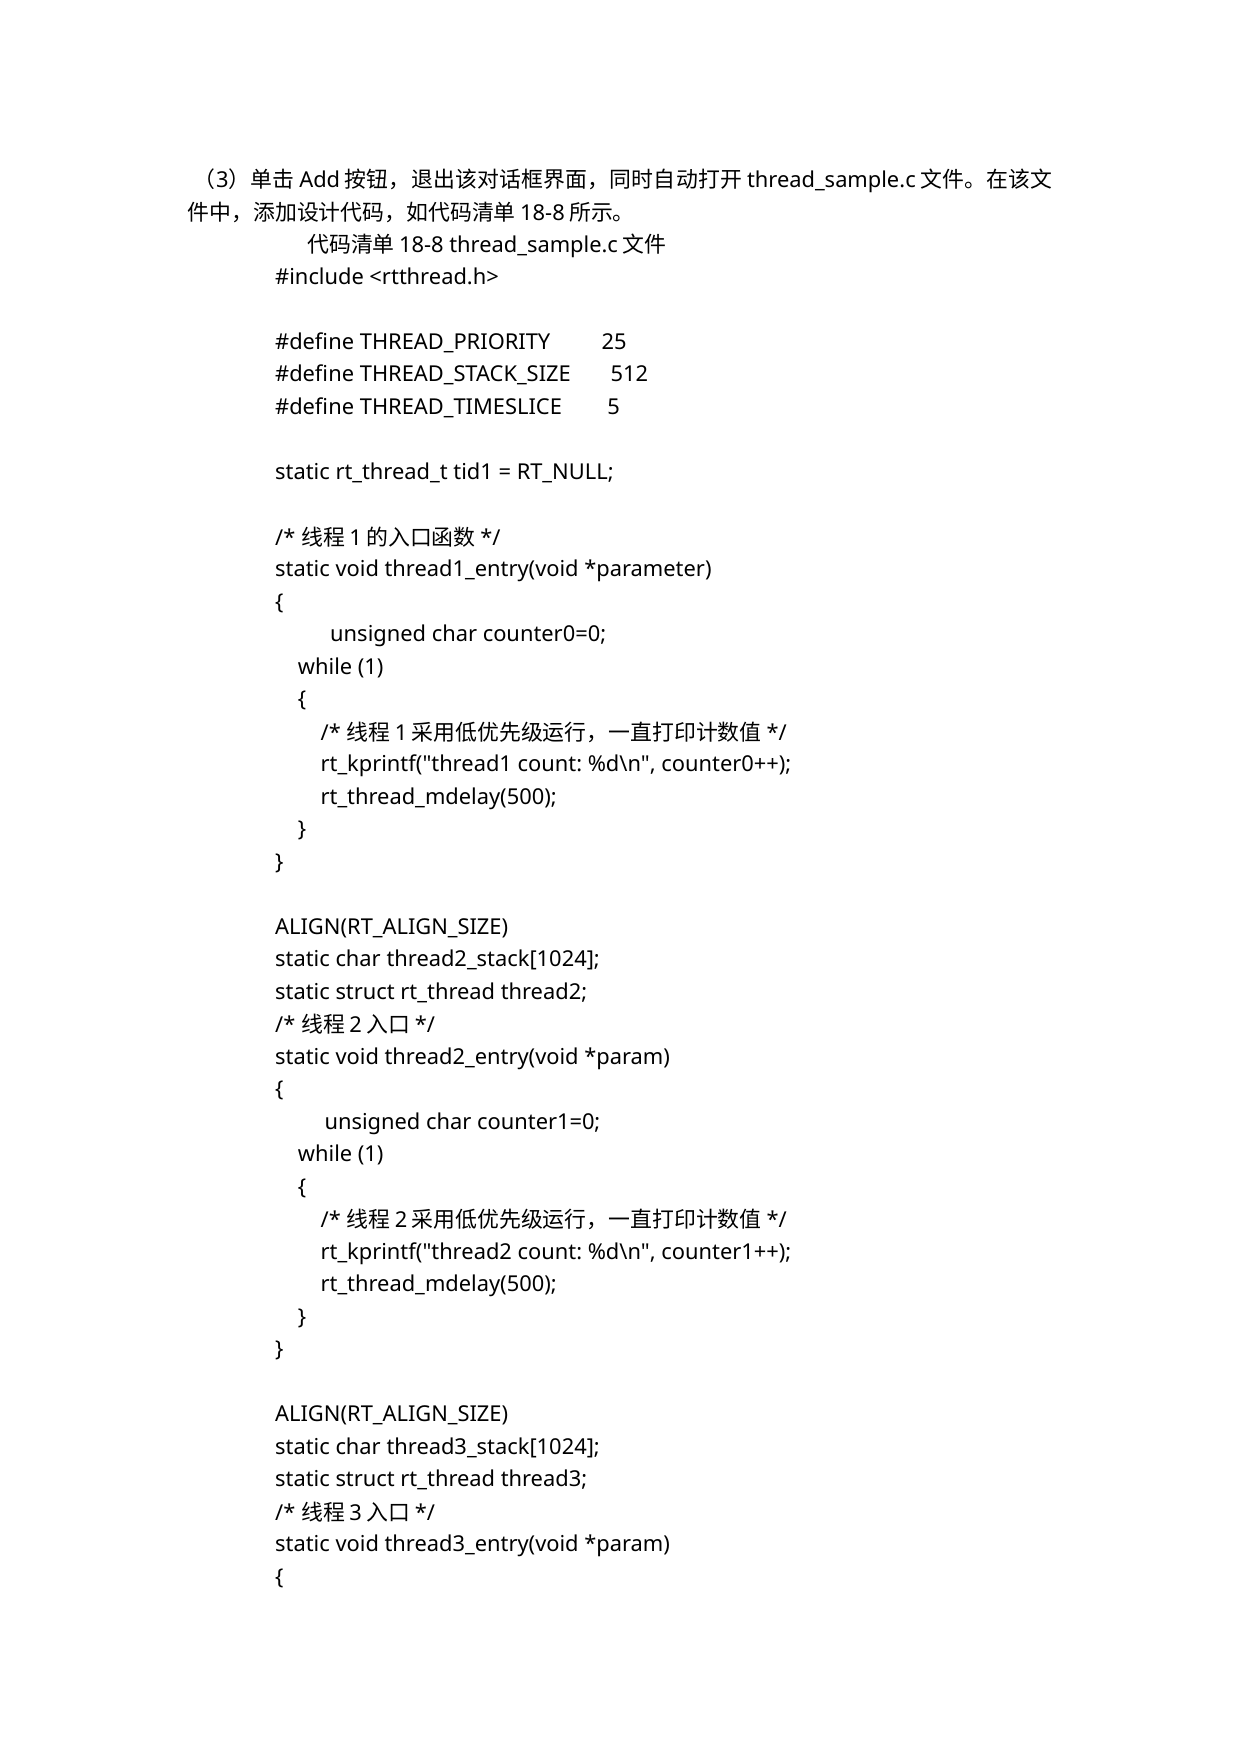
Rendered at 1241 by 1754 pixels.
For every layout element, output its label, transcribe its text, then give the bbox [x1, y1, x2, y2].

text /* 线程3入口 */ [275, 1494, 1053, 1527]
text rt_kprintf("thread1 count: %d\n", counter0++); [275, 747, 1053, 779]
text static struct rt_thread thread2; [275, 974, 1053, 1007]
text static char thread2_stack[1024]; [275, 942, 1053, 974]
text rt_thread_mdelay(500); [275, 1267, 1053, 1299]
text #define THREAD_STACK_SIZE 512 [275, 357, 1053, 389]
text static void thread3_entry(void *param) [275, 1527, 1053, 1559]
text /* 线程2入口 */ [275, 1007, 1053, 1039]
text ALIGN(RT_ALIGN_SIZE) [275, 909, 1053, 942]
text } [275, 812, 1053, 844]
text { [275, 584, 1053, 617]
text #include <rtthread.h> [275, 259, 1053, 292]
text while (1) [275, 1137, 1053, 1169]
text /* 线程1采用低优先级运行，一直打印计数值 */ [275, 714, 1053, 747]
text { [275, 1072, 1053, 1104]
text static char thread3_stack[1024]; [275, 1429, 1053, 1462]
text （3）单击Add按钮，退出该对话框界面，同时自动打开thread_sample.c文件。在该文件中，添加设计代码，如代码清单18-8所示。 [187, 162, 1053, 227]
text } [275, 1332, 1053, 1364]
text unsigned char counter0=0; [275, 617, 1053, 649]
text #define THREAD_TIMESLICE 5 [275, 389, 1053, 422]
text 代码清单18-8 thread_sample.c文件 [187, 227, 1053, 259]
text { [275, 1559, 1053, 1592]
text #define THREAD_PRIORITY 25 [275, 324, 1053, 357]
text rt_kprintf("thread2 count: %d\n", counter1++); [275, 1234, 1053, 1267]
text } [275, 1299, 1053, 1332]
text unsigned char counter1=0; [275, 1104, 1053, 1137]
text static rt_thread_t tid1 = RT_NULL; [275, 454, 1053, 487]
text /* 线程1的入口函数 */ [275, 519, 1053, 552]
text } [275, 844, 1053, 877]
text static void thread1_entry(void *parameter) [275, 552, 1053, 584]
text ALIGN(RT_ALIGN_SIZE) [275, 1397, 1053, 1429]
text rt_thread_mdelay(500); [275, 779, 1053, 812]
text static struct rt_thread thread3; [275, 1462, 1053, 1494]
text while (1) [275, 649, 1053, 682]
text /* 线程2采用低优先级运行，一直打印计数值 */ [275, 1202, 1053, 1234]
text static void thread2_entry(void *param) [275, 1039, 1053, 1072]
text { [275, 1169, 1053, 1202]
text { [275, 682, 1053, 714]
